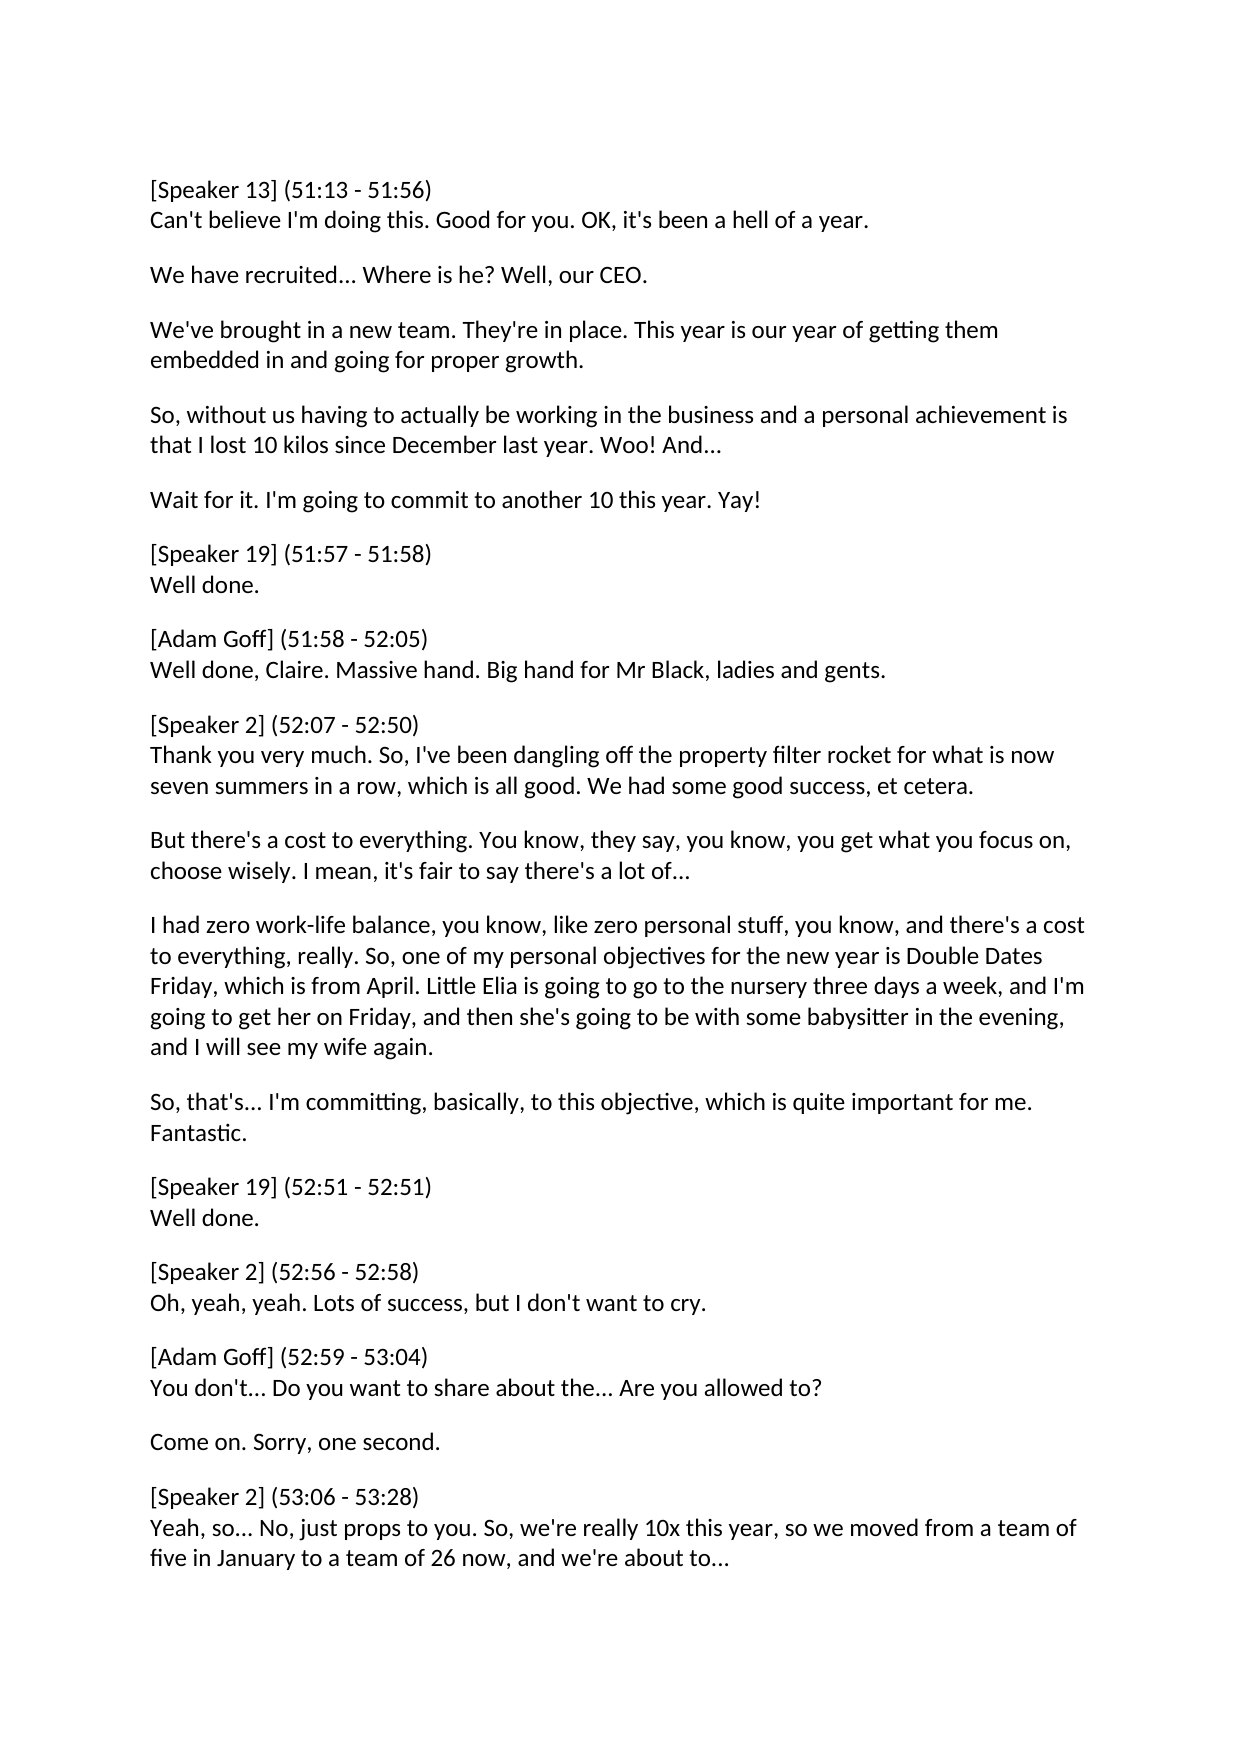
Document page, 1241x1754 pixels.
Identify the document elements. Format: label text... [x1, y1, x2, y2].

text Well done. [150, 569, 1090, 599]
text Can't believe I'm doing this. Good for you. OK, it's been a hell of a year. [150, 204, 1090, 235]
text So, that's... I'm committing, basically, to this objective, which is quite important for me. Fantastic. [150, 1086, 1090, 1147]
text [Speaker 13] (51:13 - 51:56) [150, 174, 1090, 204]
text [Adam Goff] (51:58 - 52:05) [150, 624, 1090, 654]
text [Speaker 19] (51:57 - 51:58) [150, 538, 1090, 569]
text We've brought in a new team. They're in place. This year is our year of getting them embedded in and going for proper growth. [150, 314, 1090, 375]
text [Adam Goff] (52:59 - 53:04) [150, 1341, 1090, 1372]
text [Speaker 2] (52:07 - 52:50) [150, 709, 1090, 739]
text I had zero work-life balance, you know, like zero personal stuff, you know, and there's a cost to everything, really. So, one of my personal objectives for the new year is Double Dates Friday, which is from April. Little Elia is going to go to the nursery three days a week, and I'm going to get her on Friday, and then she's going to be with some babysitter in the evening, and I will see my wife again. [150, 909, 1090, 1062]
text Well done. [150, 1202, 1090, 1232]
text Oh, yeah, yeah. Lots of success, but I don't want to cry. [150, 1287, 1090, 1317]
text So, without us having to actually be working in the business and a personal achievement is that I lost 10 kilos since December last year. Woo! And... [150, 399, 1090, 460]
text Thank you very much. So, I've been dangling off the property filter rocket for what is now seven summers in a row, which is all good. We had some good success, et cetera. [150, 739, 1090, 800]
text Yeah, so... No, just props to you. So, we're really 10x this year, so we moved from a team of five in January to a team of 26 now, and we're about to... [150, 1512, 1090, 1573]
text Wait for it. I'm going to commit to another 10 this year. Yay! [150, 484, 1090, 514]
text [Speaker 2] (52:56 - 52:58) [150, 1256, 1090, 1287]
text Well done, Claire. Massive hand. Big hand for Mr Black, ladies and gents. [150, 654, 1090, 685]
text [Speaker 19] (52:51 - 52:51) [150, 1171, 1090, 1202]
text But there's a cost to everything. You know, they say, you know, you get what you focus on, choose wisely. I mean, it's fair to say there's a lot of... [150, 824, 1090, 885]
text Come on. Sorry, one second. [150, 1427, 1090, 1457]
text We have recruited... Where is he? Well, our CEO. [150, 259, 1090, 290]
text [Speaker 2] (53:06 - 53:28) [150, 1481, 1090, 1512]
text You don't... Do you want to share about the... Are you allowed to? [150, 1372, 1090, 1402]
